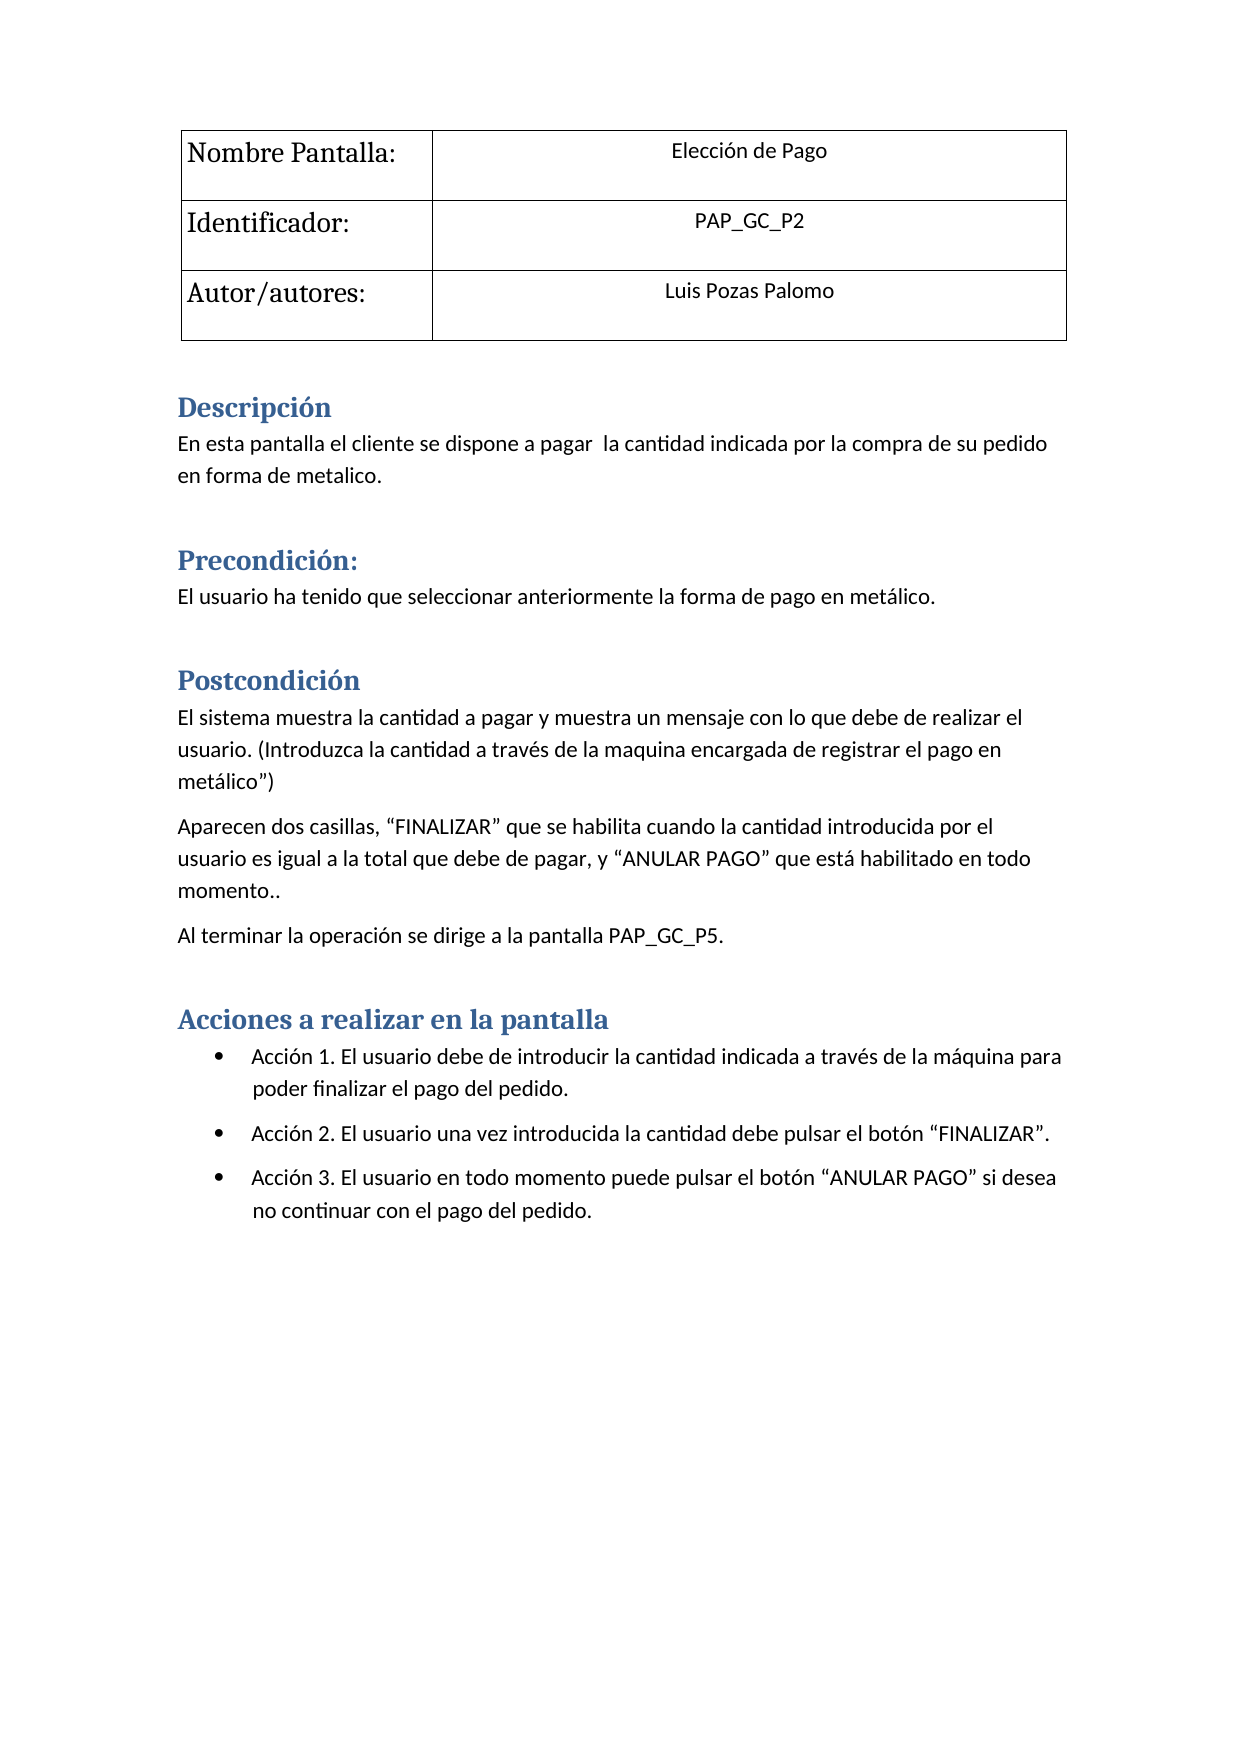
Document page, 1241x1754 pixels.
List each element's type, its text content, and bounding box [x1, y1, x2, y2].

table_header Nombre Pantalla: [182, 131, 432, 200]
list Acción 3. El usuario en todo momento puede pulsar el botón “ANULAR PAGO” si desea no continuar con el pago del pedido. [215, 1163, 1063, 1224]
text Al terminar la operación se dirige a la pantalla PAP_GC_P5. [177, 921, 1063, 949]
text Aparecen dos casillas, “FINALIZAR” que se habilita cuando la cantidad introducida por el usuario es igual a la total que debe de pagar, y “ANULAR PAGO” que está habilitado en todo momento.. [177, 812, 1063, 904]
table_cell Autor/autores: [182, 271, 432, 340]
text Postcondición [177, 664, 1063, 698]
text El sistema muestra la cantidad a pagar y muestra un mensaje con lo que debe de realizar el usuario. (Introduzca la cantidad a través de la maquina encargada de registrar el pago en metálico”) [177, 703, 1063, 796]
table_cell PAP_GC_P2 [433, 201, 1066, 270]
table_cell Identificador: [182, 201, 432, 270]
list Acción 2. El usuario una vez introducida la cantidad debe pulsar el botón “FINALIZAR”. [215, 1119, 1063, 1147]
list Acción 1. El usuario debe de introducir la cantidad indicada a través de la máquina para poder finalizar el pago del pedido. [215, 1042, 1063, 1102]
table_header Elección de Pago [433, 131, 1066, 200]
text Acciones a realizar en la pantalla [177, 1003, 1063, 1037]
text Descripción [177, 391, 1063, 424]
text El usuario ha tenido que seleccionar anteriormente la forma de pago en metálico. [177, 582, 1063, 610]
text Precondición: [177, 544, 1063, 577]
table_cell Luis Pozas Palomo [433, 271, 1066, 340]
text En esta pantalla el cliente se dispone a pagar la cantidad indicada por la compra de su pedido en forma de metalico. [177, 429, 1063, 490]
